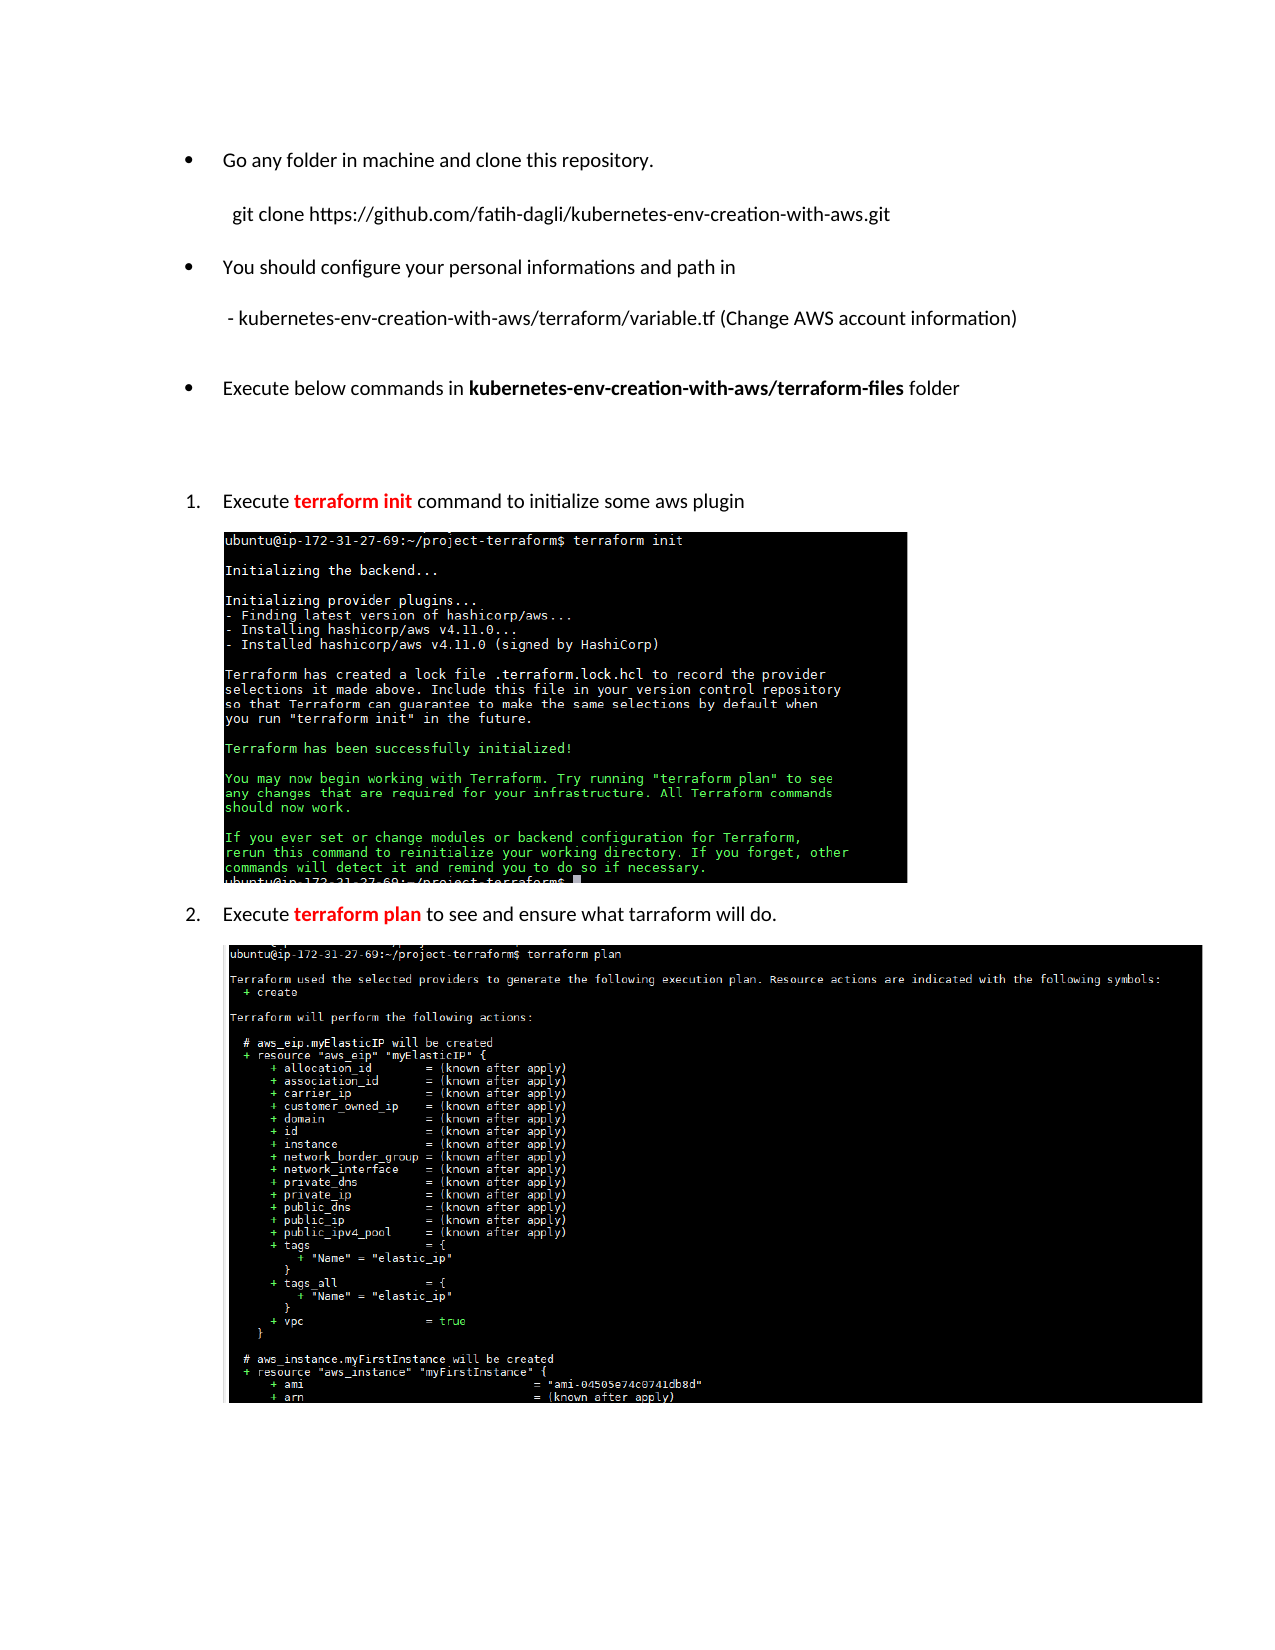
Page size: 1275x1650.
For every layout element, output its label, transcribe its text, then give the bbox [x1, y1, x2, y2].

list Execute terraform init command to initialize some aws plugin [185, 488, 1127, 514]
picture [222, 532, 908, 883]
text - kubernetes-env-creation-with-aws/terraform/variable.tf (Change AWS account information) [148, 305, 1127, 331]
picture [222, 945, 1203, 1403]
list Go any folder in machine and clone this repository. [185, 148, 1127, 173]
list You should configure your personal informations and path in [185, 254, 1127, 280]
list Execute terraform plan to see and ensure what tarraform will do. [185, 901, 1127, 927]
list Execute below commands in kubernetes-env-creation-with-aws/terraform-files folder [185, 375, 1127, 400]
text git clone https://github.com/fatih-dagli/kubernetes-env-creation-with-aws.git [148, 201, 1127, 226]
